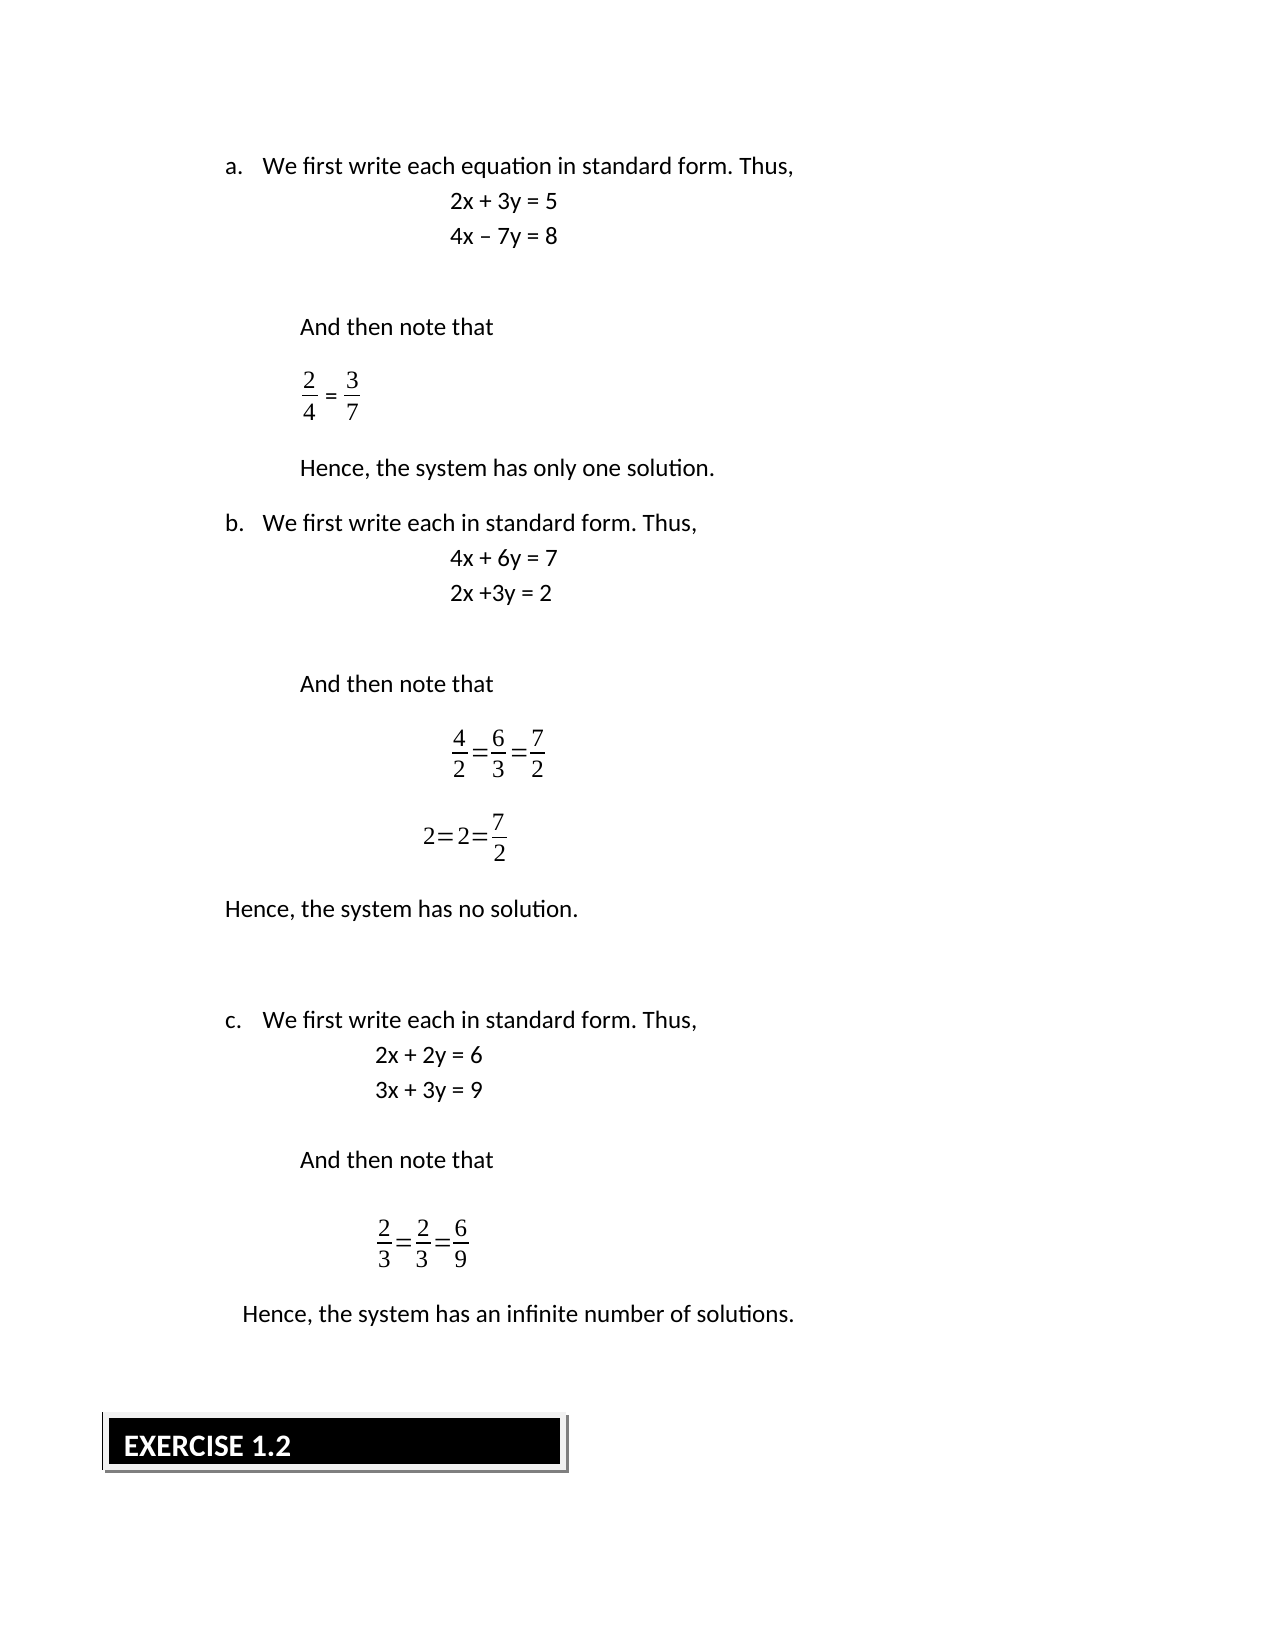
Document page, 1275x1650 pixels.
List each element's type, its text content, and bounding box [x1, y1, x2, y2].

list We first write each in standard form. Thus, [225, 1004, 1125, 1035]
list 4x + 6y = 7 [450, 542, 1125, 573]
list 2x +3y = 2 [450, 577, 1125, 608]
list And then note that [300, 1144, 1125, 1175]
list 3x + 3y = 9 [300, 1074, 1125, 1105]
list We first write each in standard form. Thus, [225, 507, 1125, 538]
text And then note that [150, 668, 1125, 699]
list 2x + 2y = 6 [300, 1039, 1125, 1070]
list 2x + 3y = 5 [450, 185, 1125, 216]
text Hence, the system has an infinite number of solutions. [150, 1299, 1125, 1329]
text = [225, 367, 1125, 426]
text And then note that [225, 311, 1125, 341]
list 4x – 7y = 8 [450, 220, 1125, 251]
list We first write each equation in standard form. Thus, [225, 150, 1125, 181]
text Hence, the system has only one solution. [225, 452, 1125, 482]
text Hence, the system has no solution. [150, 893, 1125, 923]
